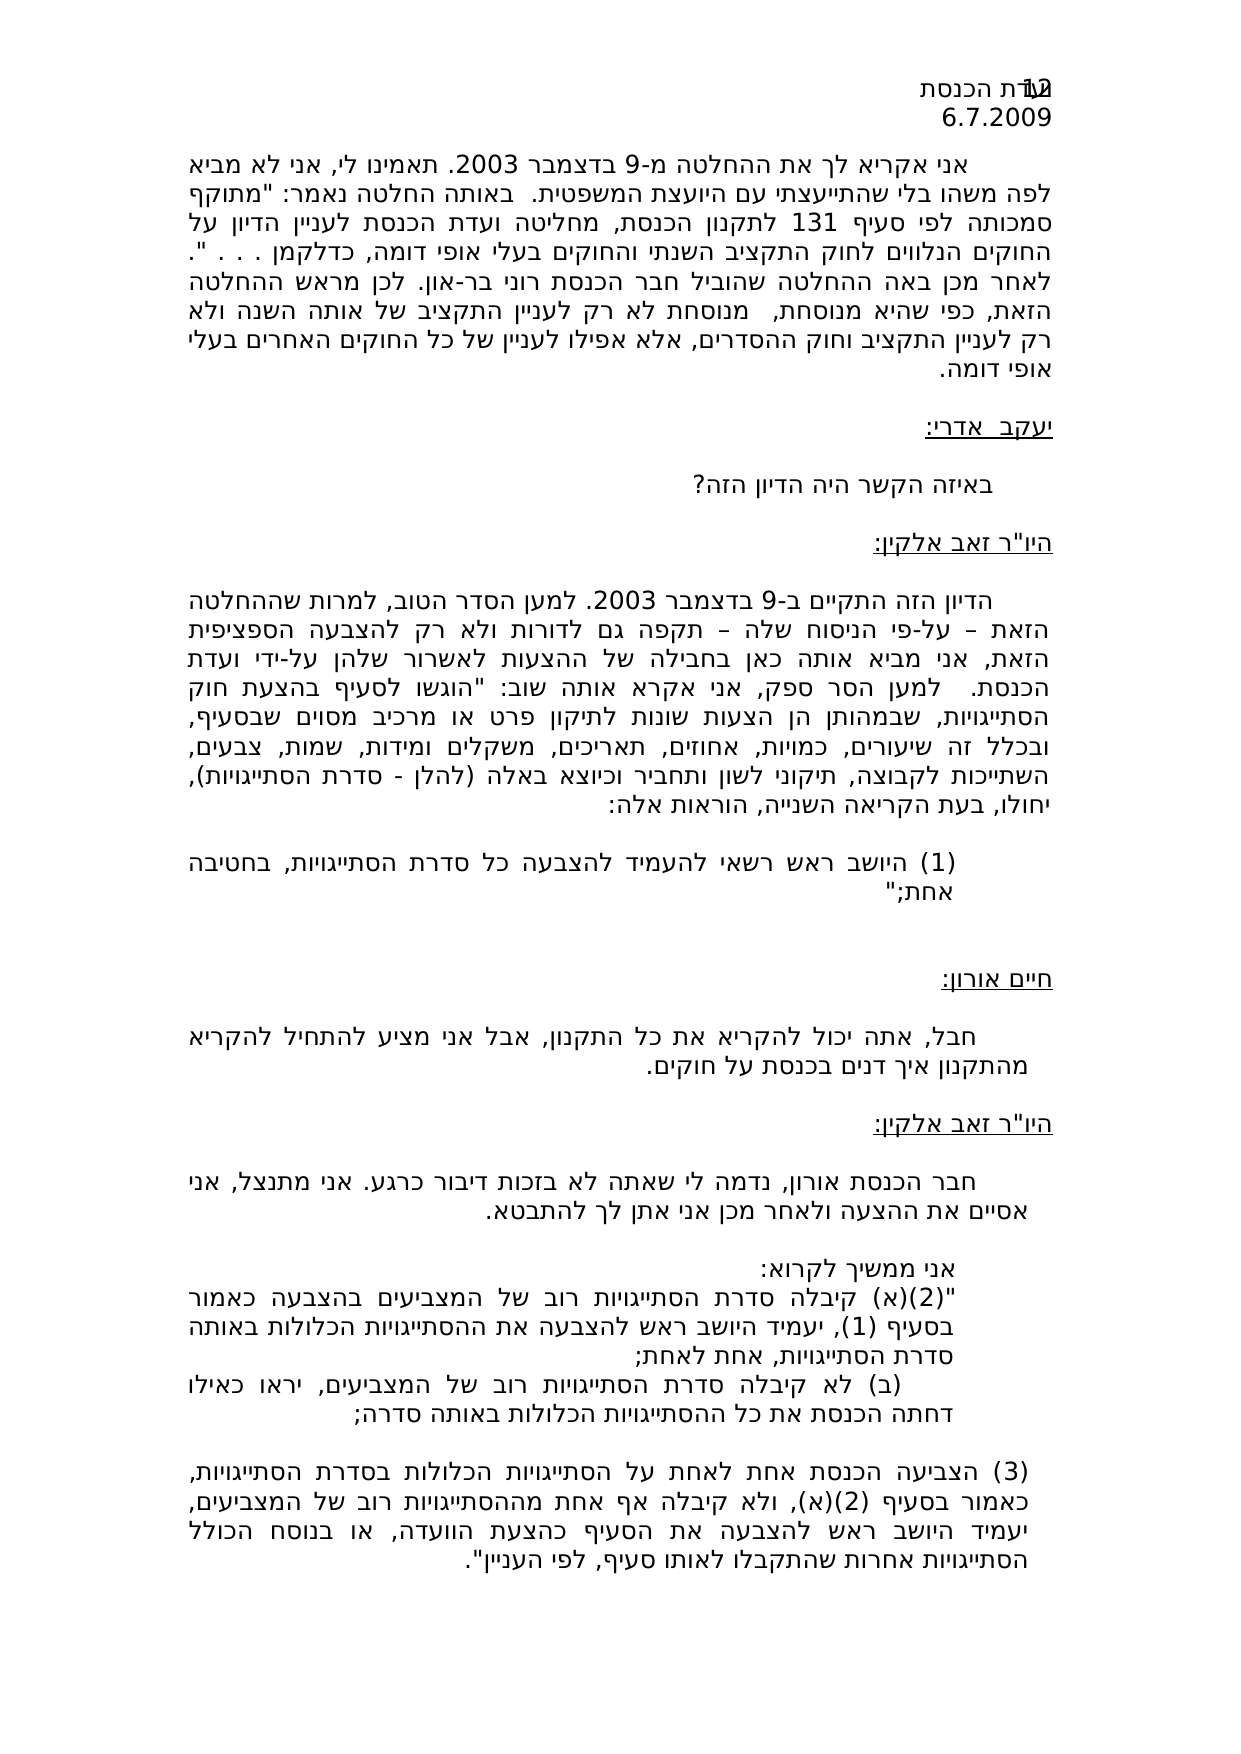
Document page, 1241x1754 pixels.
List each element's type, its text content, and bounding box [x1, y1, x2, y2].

text (1) היושב ראש רשאי להעמיד להצבעה כל סדרת הסתייגויות, בחטיבה אחת;" [187, 848, 956, 906]
text חבר הכנסת אורון, נדמה לי שאתה לא בזכות דיבור כרגע. אני מתנצל, אני אסיים את ההצעה ולאחר מכן אני אתן לך להתבטא. [187, 1167, 1053, 1225]
text באיזה הקשר היה הדיון הזה? [187, 470, 1053, 499]
text הדיון הזה התקיים ב-9 בדצמבר 2003. למען הסדר הטוב, למרות שההחלטה הזאת – על-פי הניסוח שלה – תקפה גם לדורות ולא רק להצבעה הספציפית הזאת, אני מביא אותה כאן בחבילה של ההצעות לאשרור שלהן על-ידי ועדת הכנסת. למען הסר ספק, אני אקרא אותה שוב: "הוגשו לסעיף בהצעת חוק הסתייגויות, שבמהותן הן הצעות שונות לתיקון פרט או מרכיב מסוים שבסעיף, ובכלל זה שיעורים, כמויות, אחוזים, תאריכים, משקלים ומידות, שמות, צבעים, השתייכות לקבוצה, תיקוני לשון ותחביר וכיוצא באלה (להלן - סדרת הסתייגויות), יחולו, בעת הקריאה השנייה, הוראות אלה: [187, 586, 1051, 819]
text (ב) לא קיבלה סדרת הסתייגויות רוב של המצביעים, יראו כאילו דחתה הכנסת את כל ההסתייגויות הכלולות באותה סדרה; [187, 1370, 956, 1429]
text היו"ר זאב אלקין: [187, 528, 1053, 557]
text אני ממשיך לקרוא: [187, 1254, 956, 1283]
text אני אקריא לך את ההחלטה מ-9 בדצמבר 2003. תאמינו לי, אני לא מביא לפה משהו בלי שהתייעצתי עם היועצת המשפטית. באותה החלטה נאמר: "מתוקף סמכותה לפי סעיף 131 לתקנון הכנסת, מחליטה ועדת הכנסת לעניין הדיון על החוקים הנלווים לחוק התקציב השנתי והחוקים בעלי אופי דומה, כדלקמן . . . ". לאחר מכן באה ההחלטה שהוביל חבר הכנסת רוני בר-און. לכן מראש ההחלטה הזאת, כפי שהיא מנוסחת, מנוסחת לא רק לעניין התקציב של אותה השנה ולא רק לעניין התקציב וחוק ההסדרים, אלא אפילו לעניין של כל החוקים האחרים בעלי אופי דומה. [187, 150, 1053, 383]
text חבל, אתה יכול להקריא את כל התקנון, אבל אני מציע להתחיל להקריא מהתקנון איך דנים בכנסת על חוקים. [187, 1022, 1053, 1080]
text יעקב אדרי: [187, 412, 1053, 441]
text היו"ר זאב אלקין: [187, 1109, 1053, 1138]
text חיים אורון: [187, 964, 1053, 993]
text "(2)(א) קיבלה סדרת הסתייגויות רוב של המצביעים בהצבעה כאמור בסעיף (1), יעמיד היושב ראש להצבעה את ההסתייגויות הכלולות באותה סדרת הסתייגויות, אחת לאחת; [187, 1283, 956, 1370]
text (3) הצביעה הכנסת אחת לאחת על הסתייגויות הכלולות בסדרת הסתייגויות, כאמור בסעיף (2)(א), ולא קיבלה אף אחת מההסתייגויות רוב של המצביעים, יעמיד היושב ראש להצבעה את הסעיף כהצעת הוועדה, או בנוסח הכולל הסתייגויות אחרות שהתקבלו לאותו סעיף, לפי העניין". [187, 1457, 1029, 1574]
